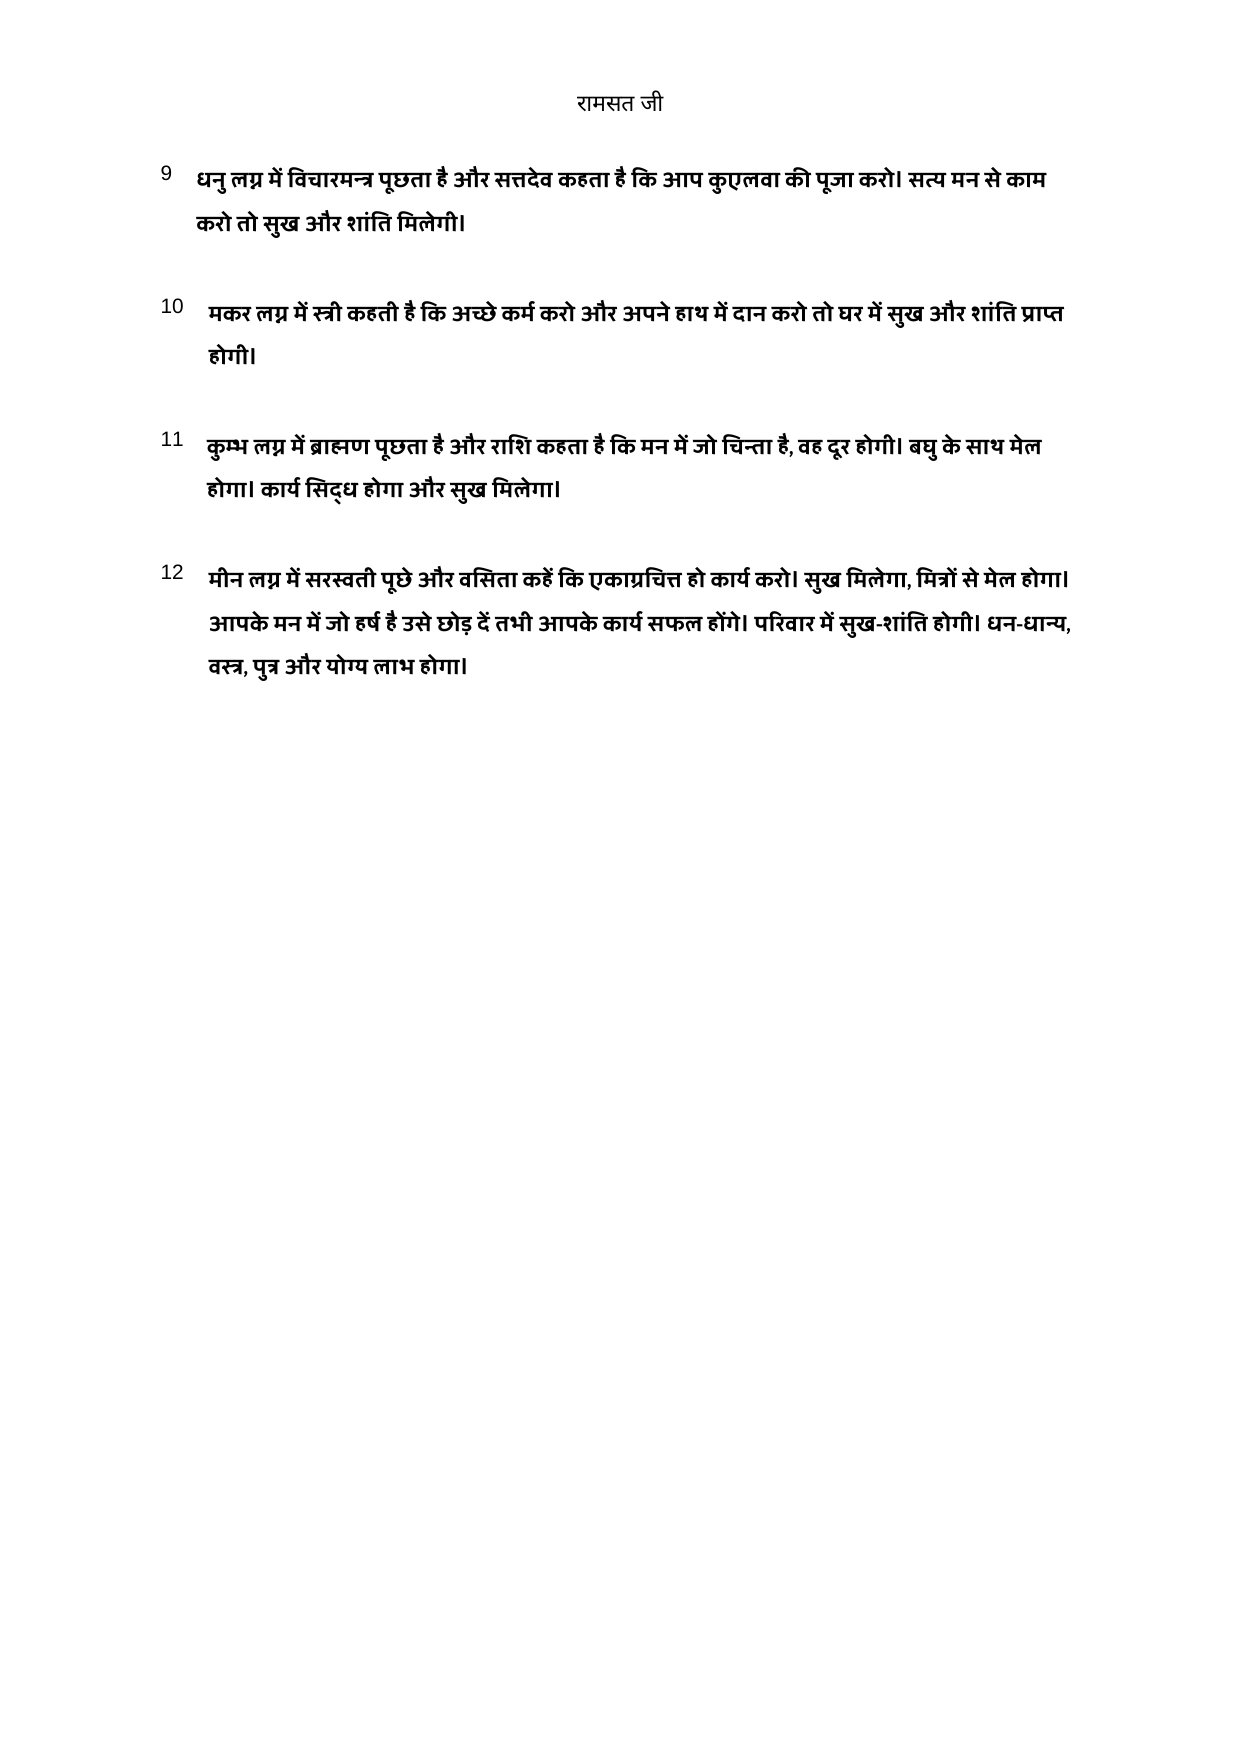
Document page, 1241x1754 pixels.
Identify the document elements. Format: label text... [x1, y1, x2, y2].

table_header 11 [150, 416, 196, 522]
table_header मीन लग्न में सरस्वती पूछे और वसिता कहें कि एकाग्रचित्त हो कार्य करो। सुख मिलेगा, मित्रों से मेल होगा। आपके मन में जो हर्ष है उसे छोड़ दें तभी आपके कार्य सफल होंगे। परिवार में सुख-शांति होगी। धन-धान्य, वस्त्र, पुत्र और योग्य लाभ होगा। [198, 550, 1090, 699]
table_header 12 [150, 550, 198, 699]
table_header मकर लग्न में स्त्री कहती है कि अच्छे कर्म करो और अपने हाथ में दान करो तो घर में सुख और शांति प्राप्त होगी। [198, 283, 1090, 389]
table_header 10 [150, 283, 198, 389]
table_header 9 [150, 150, 186, 256]
table_header धनु लग्न में विचारमन्त्र पूछता है और सत्तदेव कहता है कि आप कुएलवा की पूजा करो। सत्य मन से काम करो तो सुख और शांति मिलेगी। [186, 150, 1090, 256]
table_header कुम्भ लग्न में ब्राह्मण पूछता है और राशि कहता है कि मन में जो चिन्ता है, वह दूर होगी। बघु के साथ मेल होगा। कार्य सिद्ध होगा और सुख मिलेगा। [196, 416, 1090, 522]
